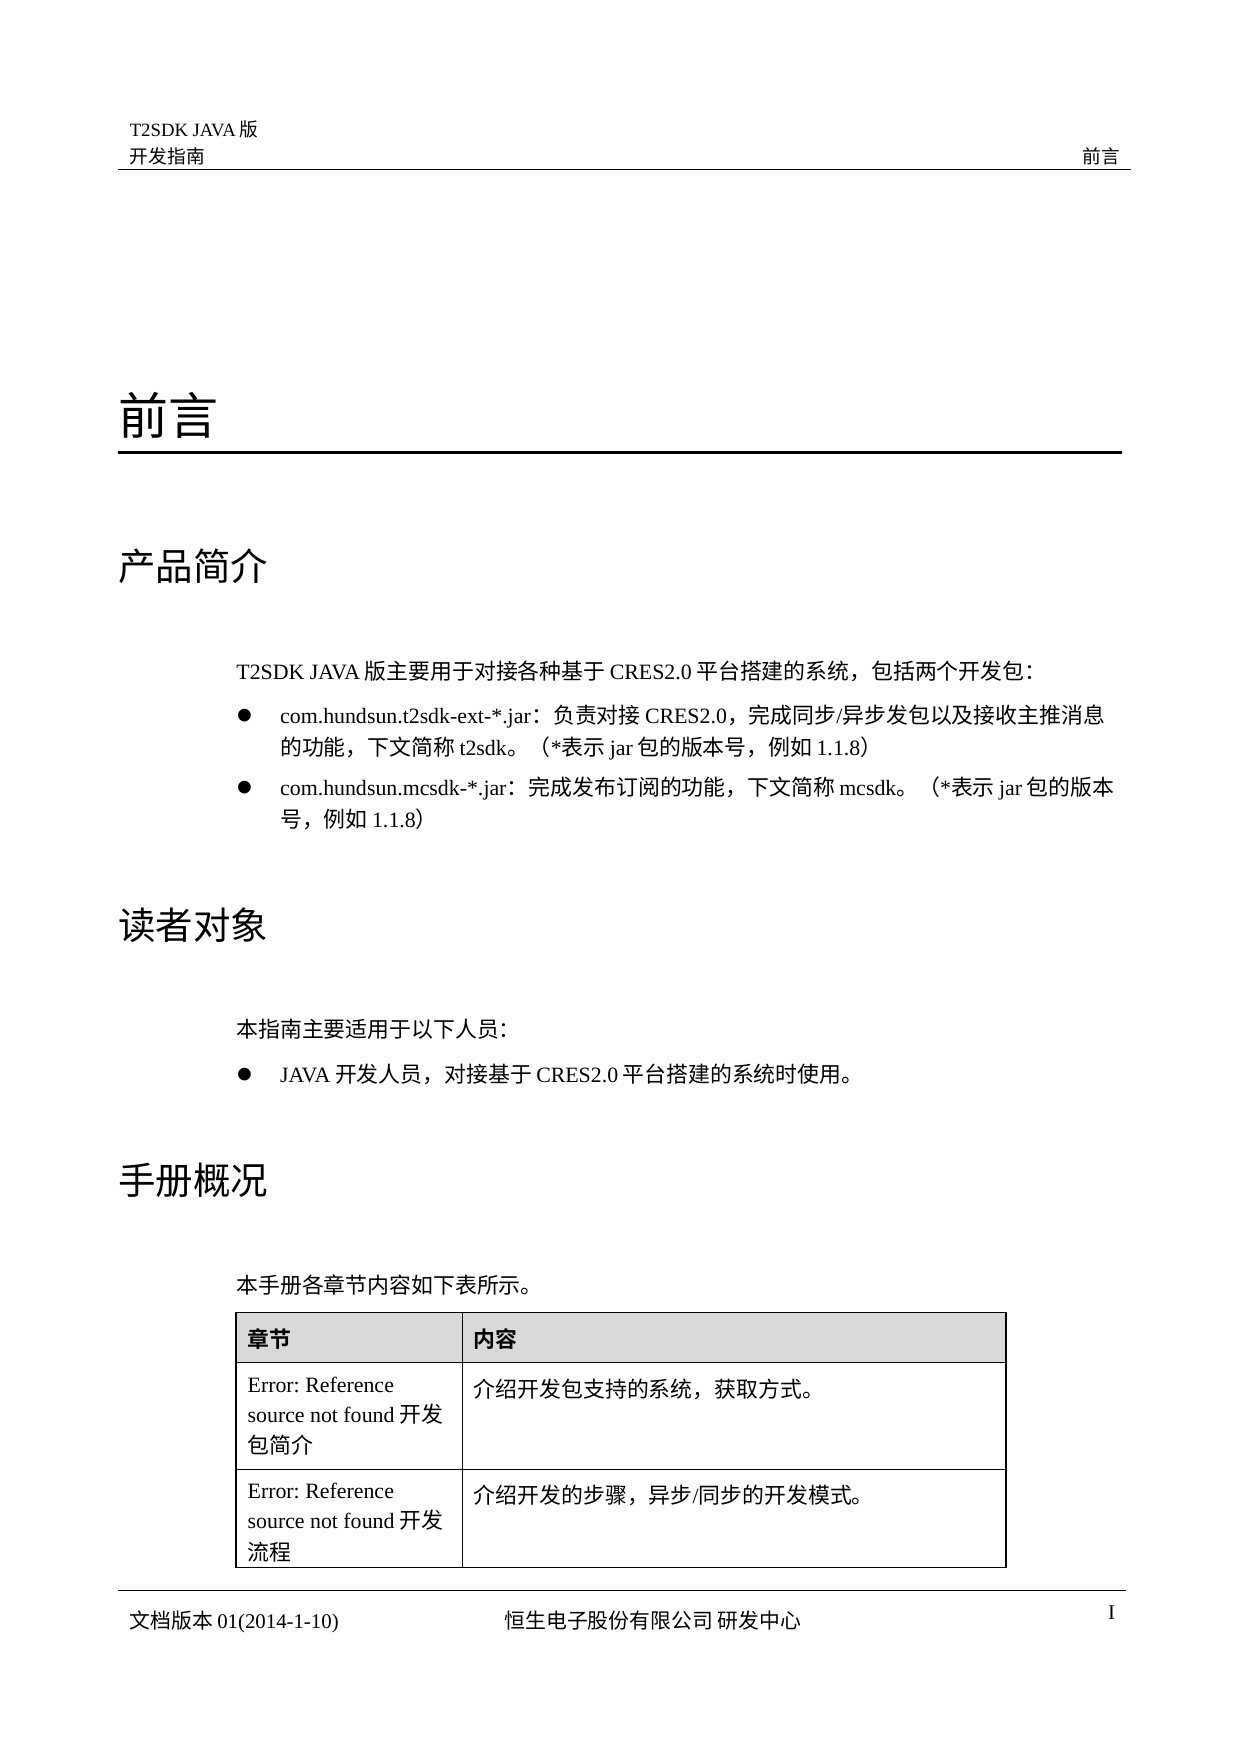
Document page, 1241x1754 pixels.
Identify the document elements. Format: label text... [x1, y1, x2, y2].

text 本指南主要适用于以下人员： [236, 1012, 1122, 1044]
table_cell 介绍开发包支持的系统，获取方式。 [463, 1363, 1005, 1468]
title 手册概况 [118, 1151, 1122, 1205]
list com.hundsun.mcsdk-*.jar：完成发布订阅的功能，下文简称mcsdk。（*表示jar包的版本号，例如1.1.8） [236, 770, 1122, 833]
title 前言 [118, 376, 1122, 451]
text 本手册各章节内容如下表所示。 [236, 1268, 1122, 1299]
list JAVA开发人员，对接基于CRES2.0平台搭建的系统时使用。 [236, 1057, 1122, 1088]
table_header 章节 [237, 1313, 462, 1362]
list com.hundsun.t2sdk-ext-*.jar：负责对接CRES2.0，完成同步/异步发包以及接收主推消息的功能，下文简称t2sdk。（*表示jar包的版本号，例如1.1.8） [236, 698, 1122, 762]
title 读者对象 [118, 896, 1122, 950]
title 产品简介 [118, 537, 1122, 592]
text T2SDK JAVA版主要用于对接各种基于CRES2.0平台搭建的系统，包括两个开发包： [236, 654, 1122, 686]
table_header 内容 [463, 1313, 1005, 1362]
table_cell 介绍开发的步骤，异步/同步的开发模式。 [463, 1470, 1005, 1567]
